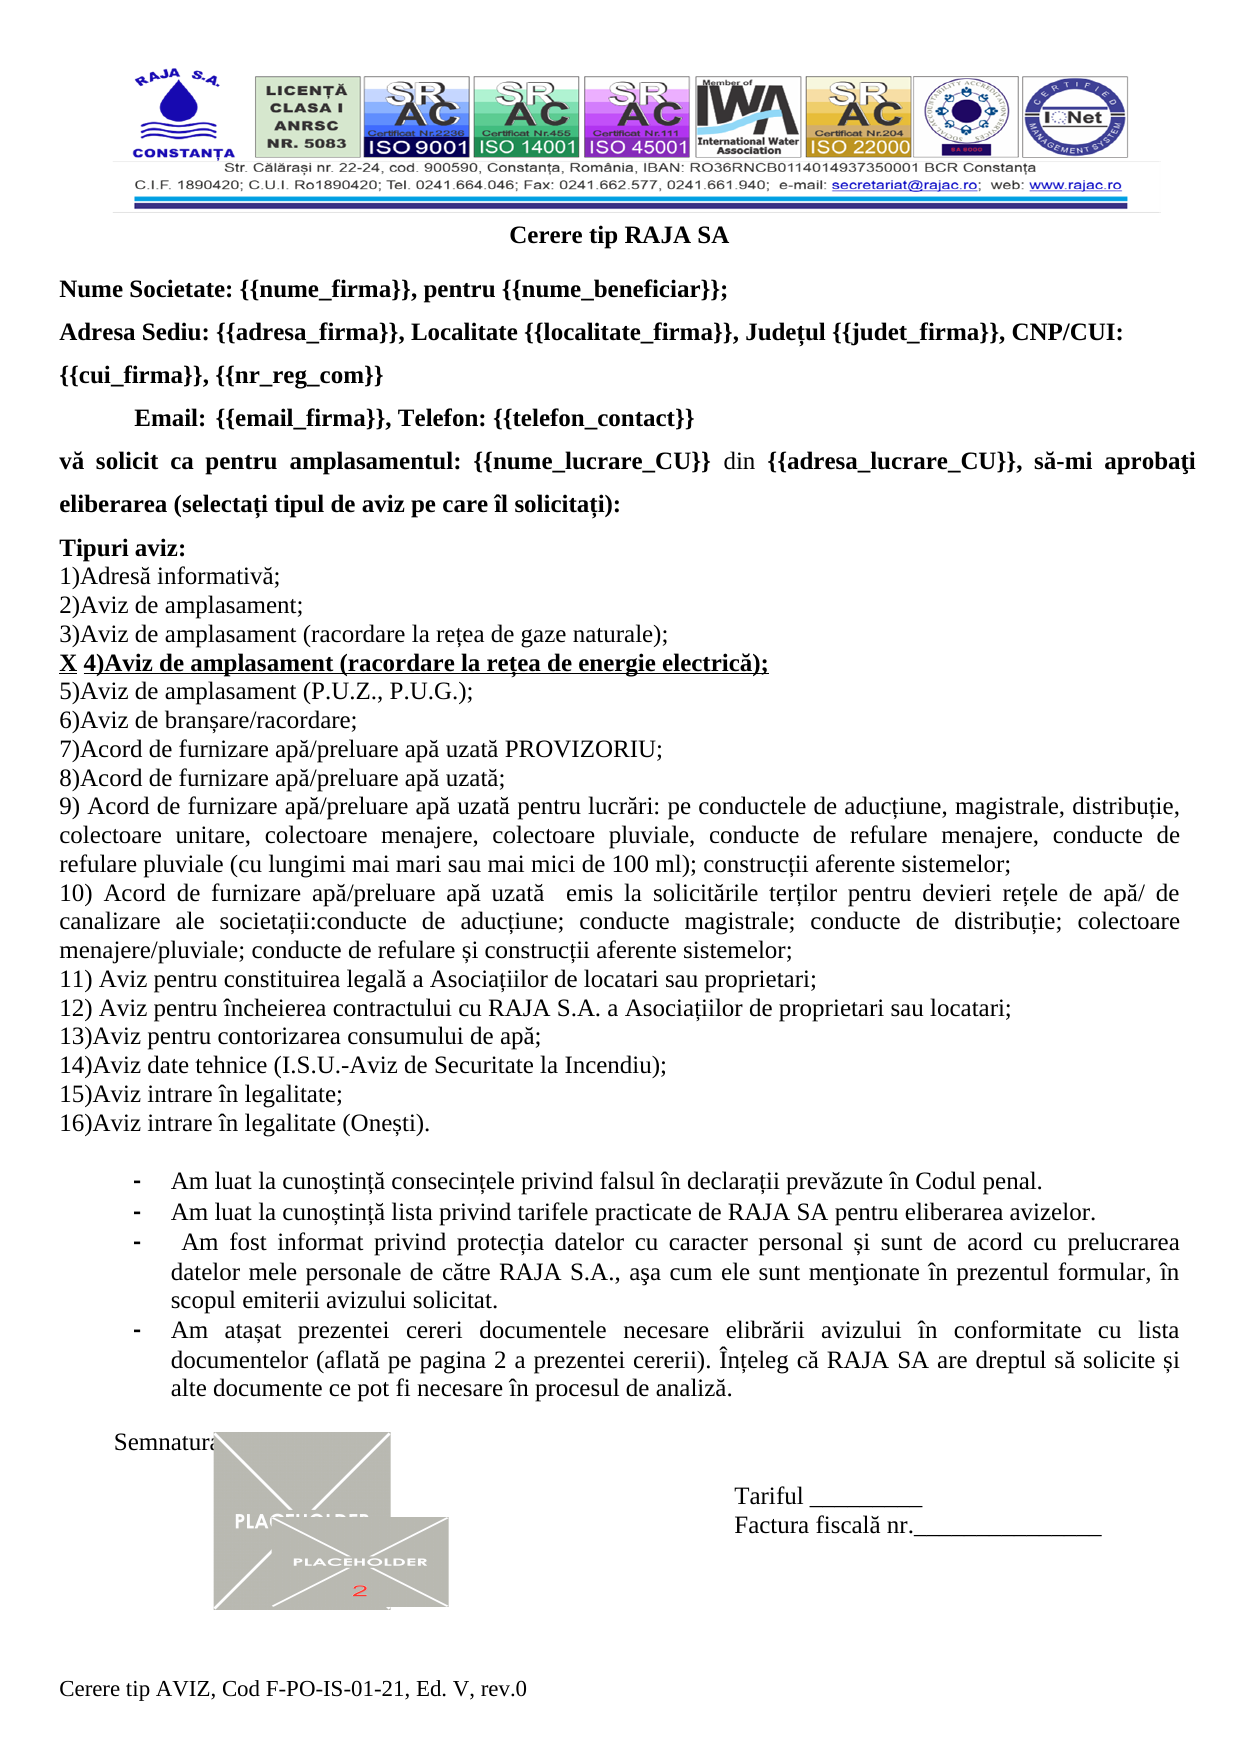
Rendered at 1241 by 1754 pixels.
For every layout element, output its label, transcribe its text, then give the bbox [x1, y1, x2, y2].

text Tipuri aviz: [59, 533, 1181, 561]
text vă solicit ca pentru amplasamentul: {{nume_lucrare_CU}} din {{adresa_lucrare_CU}}, să-mi aprobaţi eliberarea (selectați tipul de aviz pe care îl solicitați): [59, 446, 1196, 518]
text 10) Acord de furnizare apă/preluare apă uzată emis la solicitările terților pentru devieri rețele de apă/ de canalizare ale societații:conducte de aducțiune; conducte magistrale; conducte de distribuție; colectoare menajere/pluviale; conducte de refulare și construcții aferente sistemelor; [59, 878, 1181, 964]
text 12) Aviz pentru încheierea contractului cu RAJA S.A. a Asociațiilor de proprietari sau locatari; [59, 993, 1181, 1021]
text X 4)Aviz de amplasament (racordare la rețea de energie electrică); [59, 648, 1181, 676]
text 1)Adresă informativă; [59, 561, 1181, 590]
picture [112, 59, 1161, 216]
text 11) Aviz pentru constituirea legală a Asociațiilor de locatari sau proprietari; [59, 964, 1181, 993]
list Am fost informat privind protecția datelor cu caracter personal și sunt de acord cu prelucrarea datelor mele personale de către RAJA S.A., aşa cum ele sunt menţionate în prezentul formular, în scopul emiterii avizului solicitat. [133, 1226, 1181, 1314]
list Am luat la cunoștință consecințele privind falsul în declarații prevăzute în Codul penal. [133, 1165, 1181, 1196]
text 13)Aviz pentru contorizarea consumului de apă; [59, 1021, 1181, 1050]
list Am atașat prezentei cereri documentele necesare elibrării avizului în conformitate cu lista documentelor (aflată pe pagina 2 a prezentei cererii). Înțeleg că RAJA SA are dreptul să solicite și alte documente ce pot fi necesare în procesul de analiză. [133, 1314, 1181, 1402]
list Am luat la cunoștință lista privind tarifele practicate de RAJA SA pentru eliberarea avizelor. [133, 1196, 1181, 1226]
text 3)Aviz de amplasament (racordare la rețea de gaze naturale); [59, 619, 1181, 648]
text Factura fiscală nr._______________ [659, 1510, 1160, 1538]
text 16)Aviz intrare în legalitate (Onești). [59, 1108, 1181, 1136]
text 14)Aviz date tehnice (I.S.U.-Aviz de Securitate la Incendiu); [59, 1050, 1181, 1079]
text 8)Acord de furnizare apă/preluare apă uzată; [59, 763, 1181, 791]
text 15)Aviz intrare în legalitate; [59, 1079, 1181, 1108]
text Tariful _________ [659, 1481, 1160, 1510]
text 2)Aviz de amplasament; [59, 590, 1181, 619]
text 7)Acord de furnizare apă/preluare apă uzată PROVIZORIU; [59, 734, 1181, 763]
text 9) Acord de furnizare apă/preluare apă uzată pentru lucrări: pe conductele de aducțiune, magistrale, distribuție, colectoare unitare, colectoare menajere, colectoare pluviale, conducte de refulare menajere, conducte de refulare pluviale (cu lungimi mai mari sau mai mici de 100 ml); construcții aferente sistemelor; [59, 791, 1181, 878]
text 6)Aviz de branșare/racordare; [59, 705, 1181, 734]
text Email: {{email_firma}}, Telefon: {{telefon_contact}} [134, 403, 1240, 432]
text Cerere tip RAJA SA [434, 220, 1240, 249]
text 5)Aviz de amplasament (P.U.Z., P.U.G.); [59, 676, 1181, 705]
text Adresa Sediu: {{adresa_firma}}, Localitate {{localitate_firma}}, Județul {{judet_firma}}, CNP/CUI: {{cui_firma}}, {{nr_reg_com}} [59, 317, 1181, 389]
text Nume Societate: {{nume_firma}}, pentru {{nume_beneficiar}}; [59, 274, 1181, 303]
text Semnatura: [89, 1427, 1181, 1456]
picture [213, 1432, 449, 1610]
